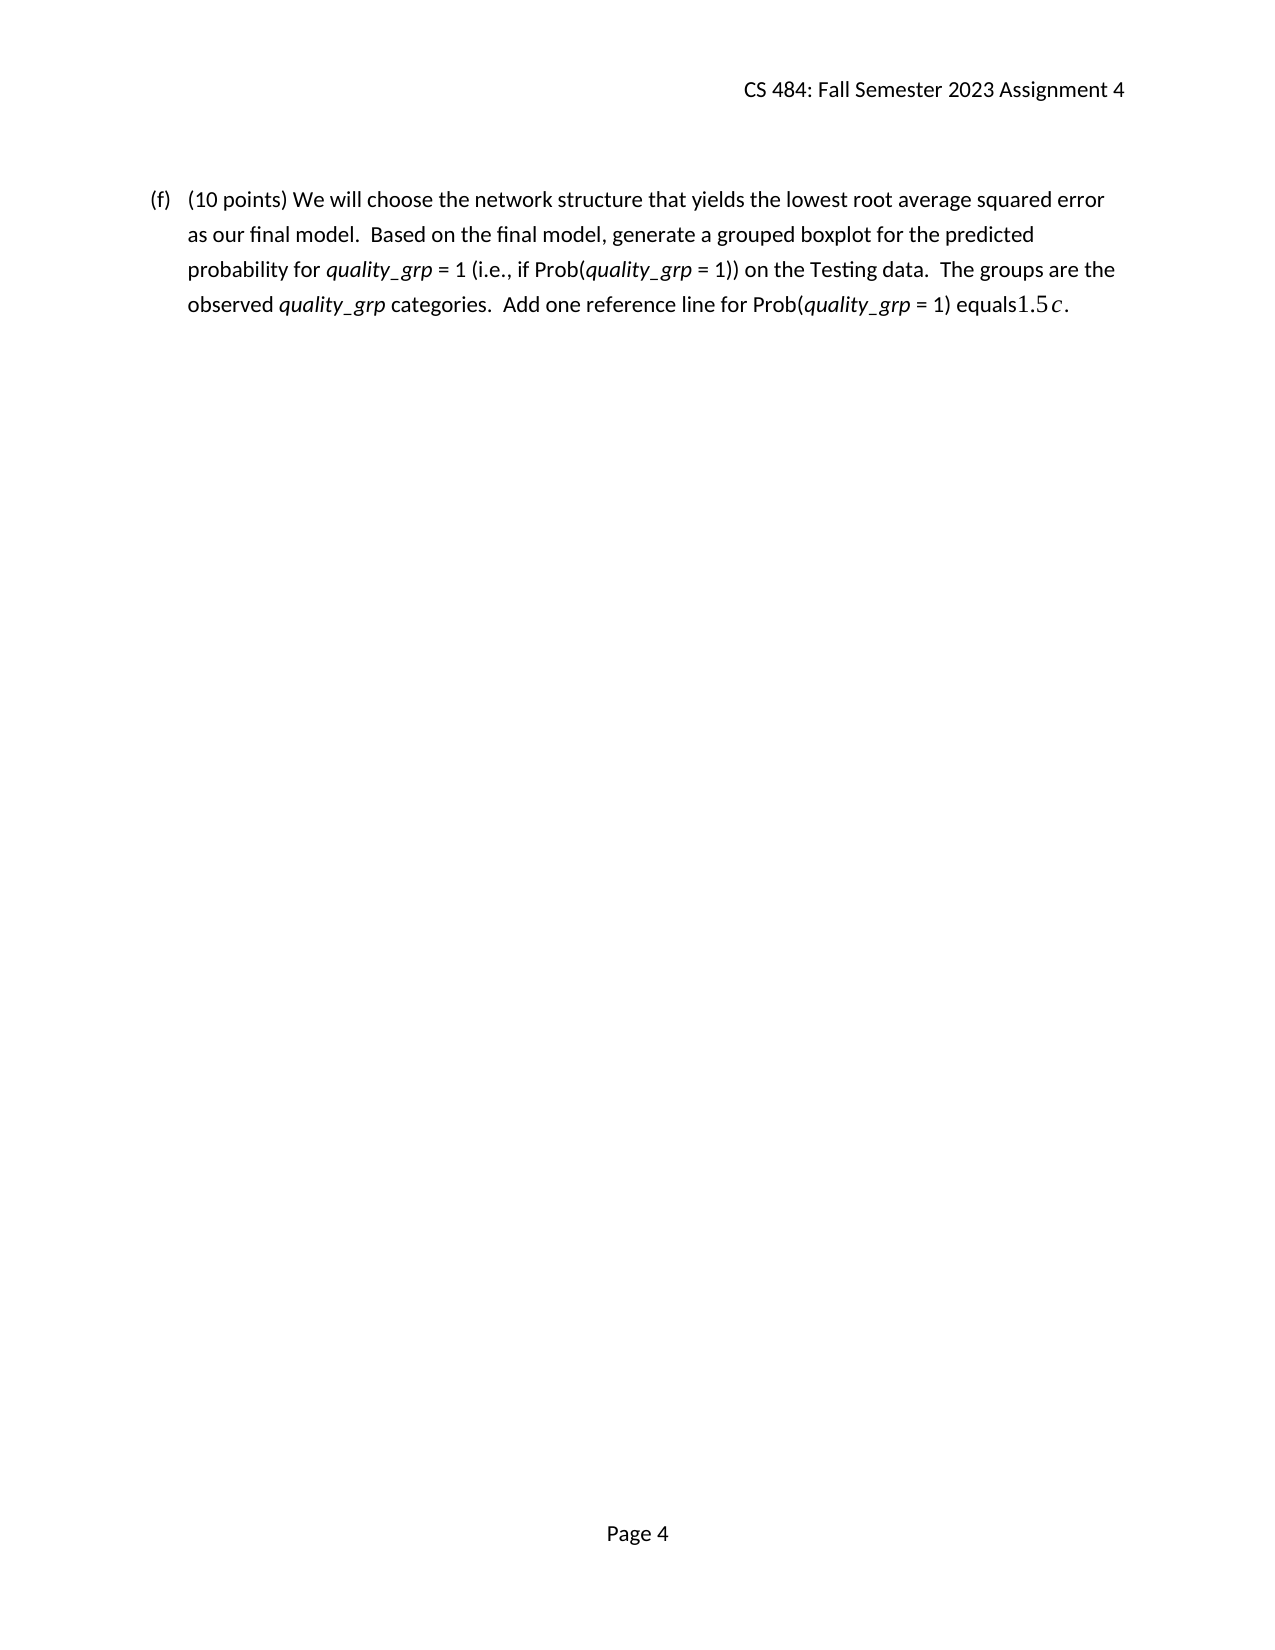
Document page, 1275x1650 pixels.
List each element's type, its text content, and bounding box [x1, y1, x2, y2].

list (10 points) We will choose the network structure that yields the lowest root average squared error as our final model. Based on the final model, generate a grouped boxplot for the predicted probability for quality_grp = 1 (i.e., if Prob(quality_grp = 1)) on the Testing data. The groups are the observed quality_grp categories. Add one reference line for Prob(quality_grp = 1) equals. [150, 185, 1125, 318]
